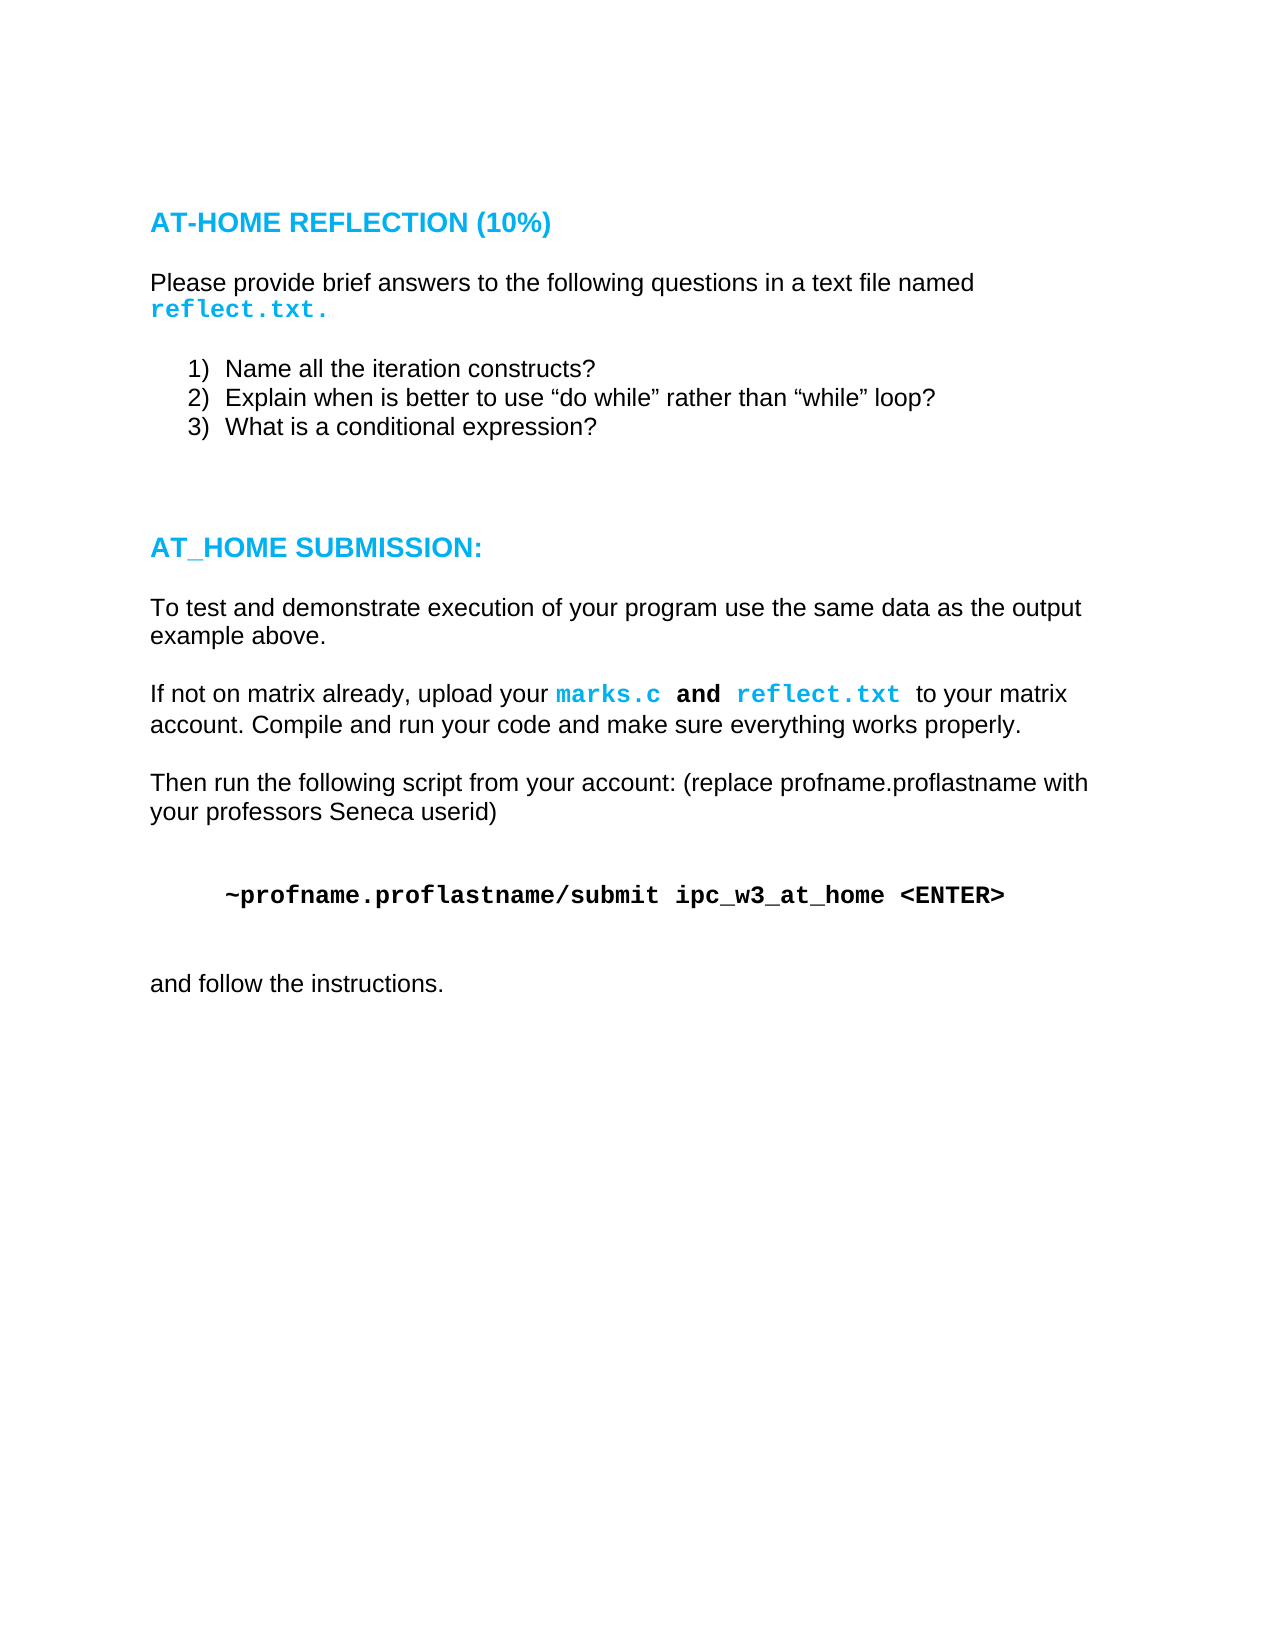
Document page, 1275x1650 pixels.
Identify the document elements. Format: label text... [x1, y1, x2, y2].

text Please provide brief answers to the following questions in a text file named reflect.txt. [150, 268, 1125, 325]
list What is a conditional expression? [187, 411, 1125, 440]
text and follow the instructions. [150, 968, 1125, 1025]
text ~profname.proflastname/submit ipc_w3_at_home <ENTER> [225, 855, 1125, 939]
text If not on matrix already, upload your marks.c and reflect.txt to your matrix account. Compile and run your code and make sure everything works properly. [150, 679, 1125, 739]
text At_Home SUBMISSION: [150, 531, 1125, 563]
text Then run the following script from your account: (replace profname.proflastname with your professors Seneca userid) [150, 768, 1125, 826]
list Name all the iteration constructs? [187, 354, 1125, 383]
list Explain when is better to use “do while” rather than “while” loop? [187, 383, 1125, 411]
text AT-HOME REFLECTION (10%) [150, 206, 1125, 238]
text To test and demonstrate execution of your program use the same data as the output example above. [150, 592, 1125, 650]
